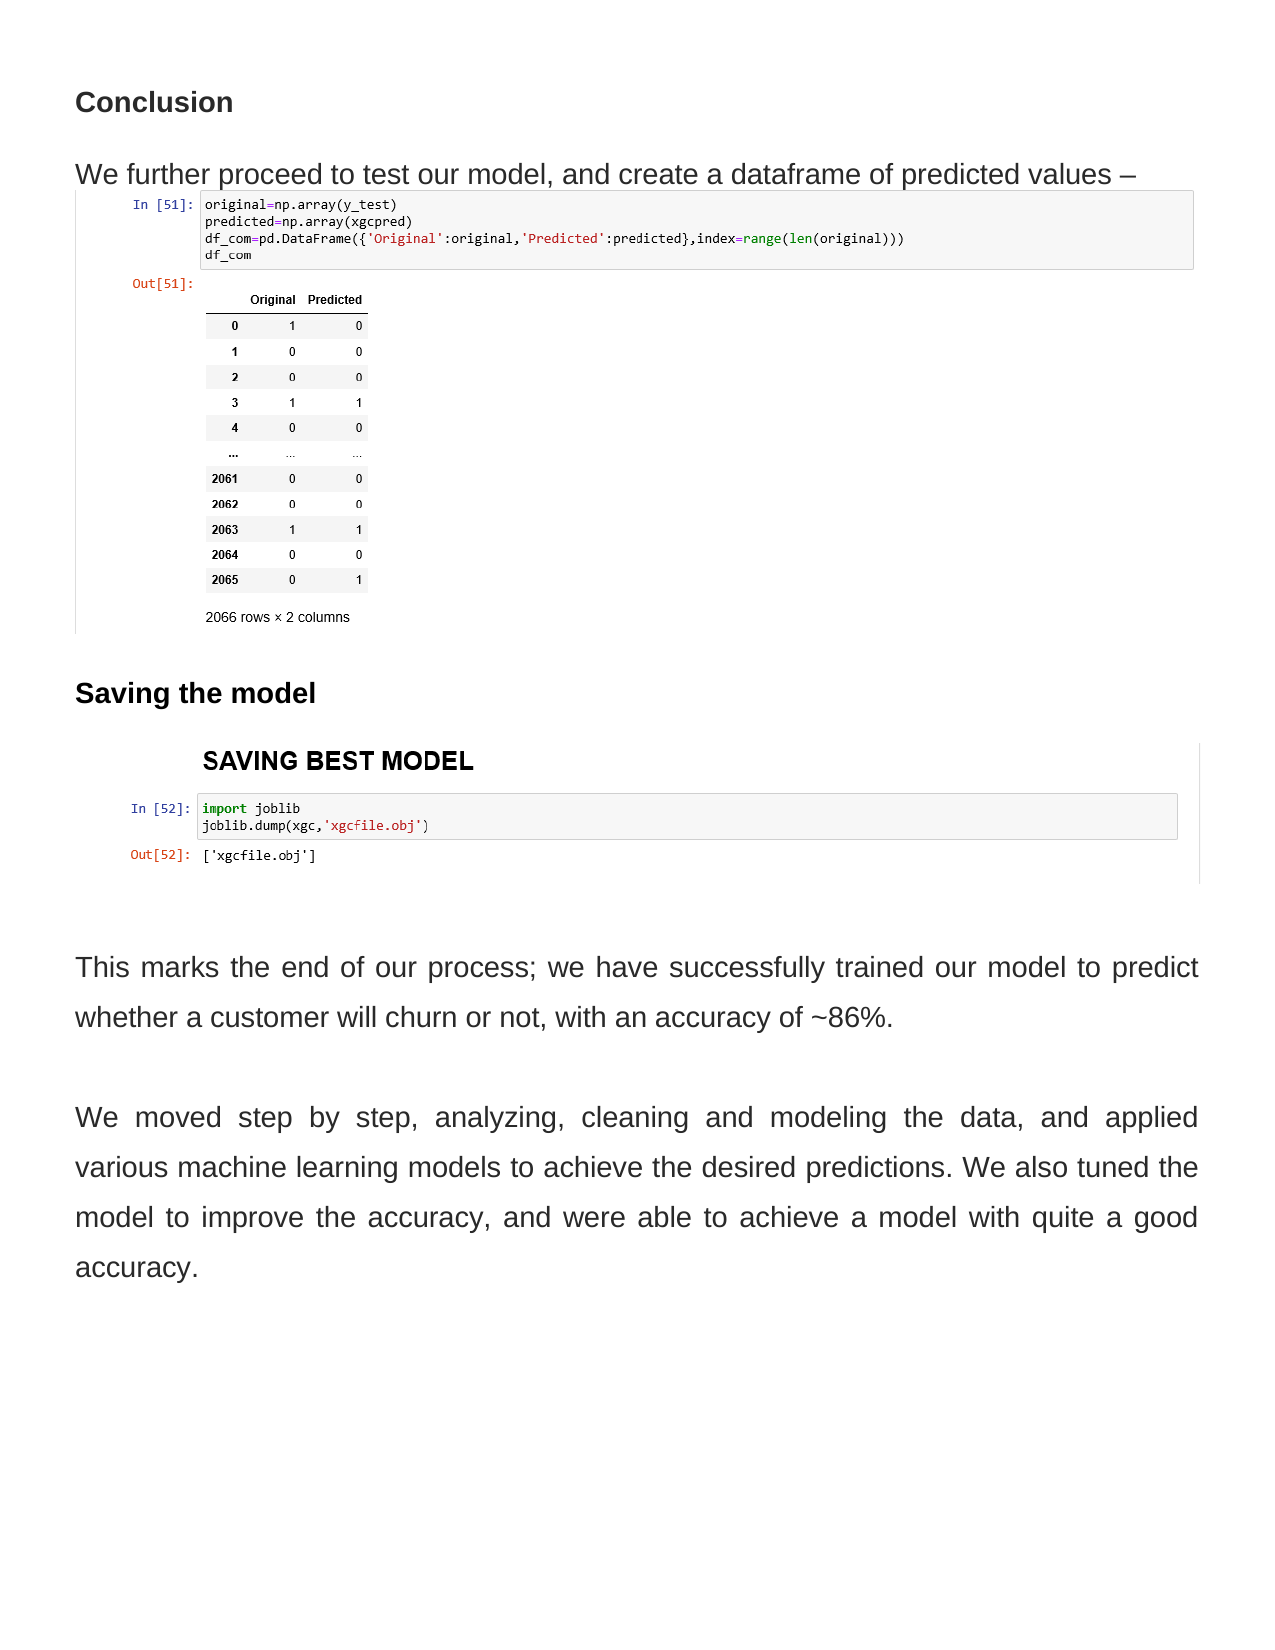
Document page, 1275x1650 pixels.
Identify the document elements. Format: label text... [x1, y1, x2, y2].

picture [75, 190, 1200, 634]
picture [75, 743, 1200, 884]
subtitle Conclusion [75, 75, 1200, 119]
text We further proceed to test our model, and create a dataframe of predicted values – [75, 140, 1200, 190]
text We moved step by step, analyzing, cleaning and modeling the data, and applied various machine learning models to achieve the desired predictions. We also tuned the model to improve the accuracy, and were able to achieve a model with quite a good accuracy. [75, 1083, 1200, 1283]
text Saving the model [75, 677, 1200, 710]
text This marks the end of our process; we have successfully trained our model to predict whether a customer will churn or not, with an accuracy of ~86%. [75, 933, 1200, 1033]
